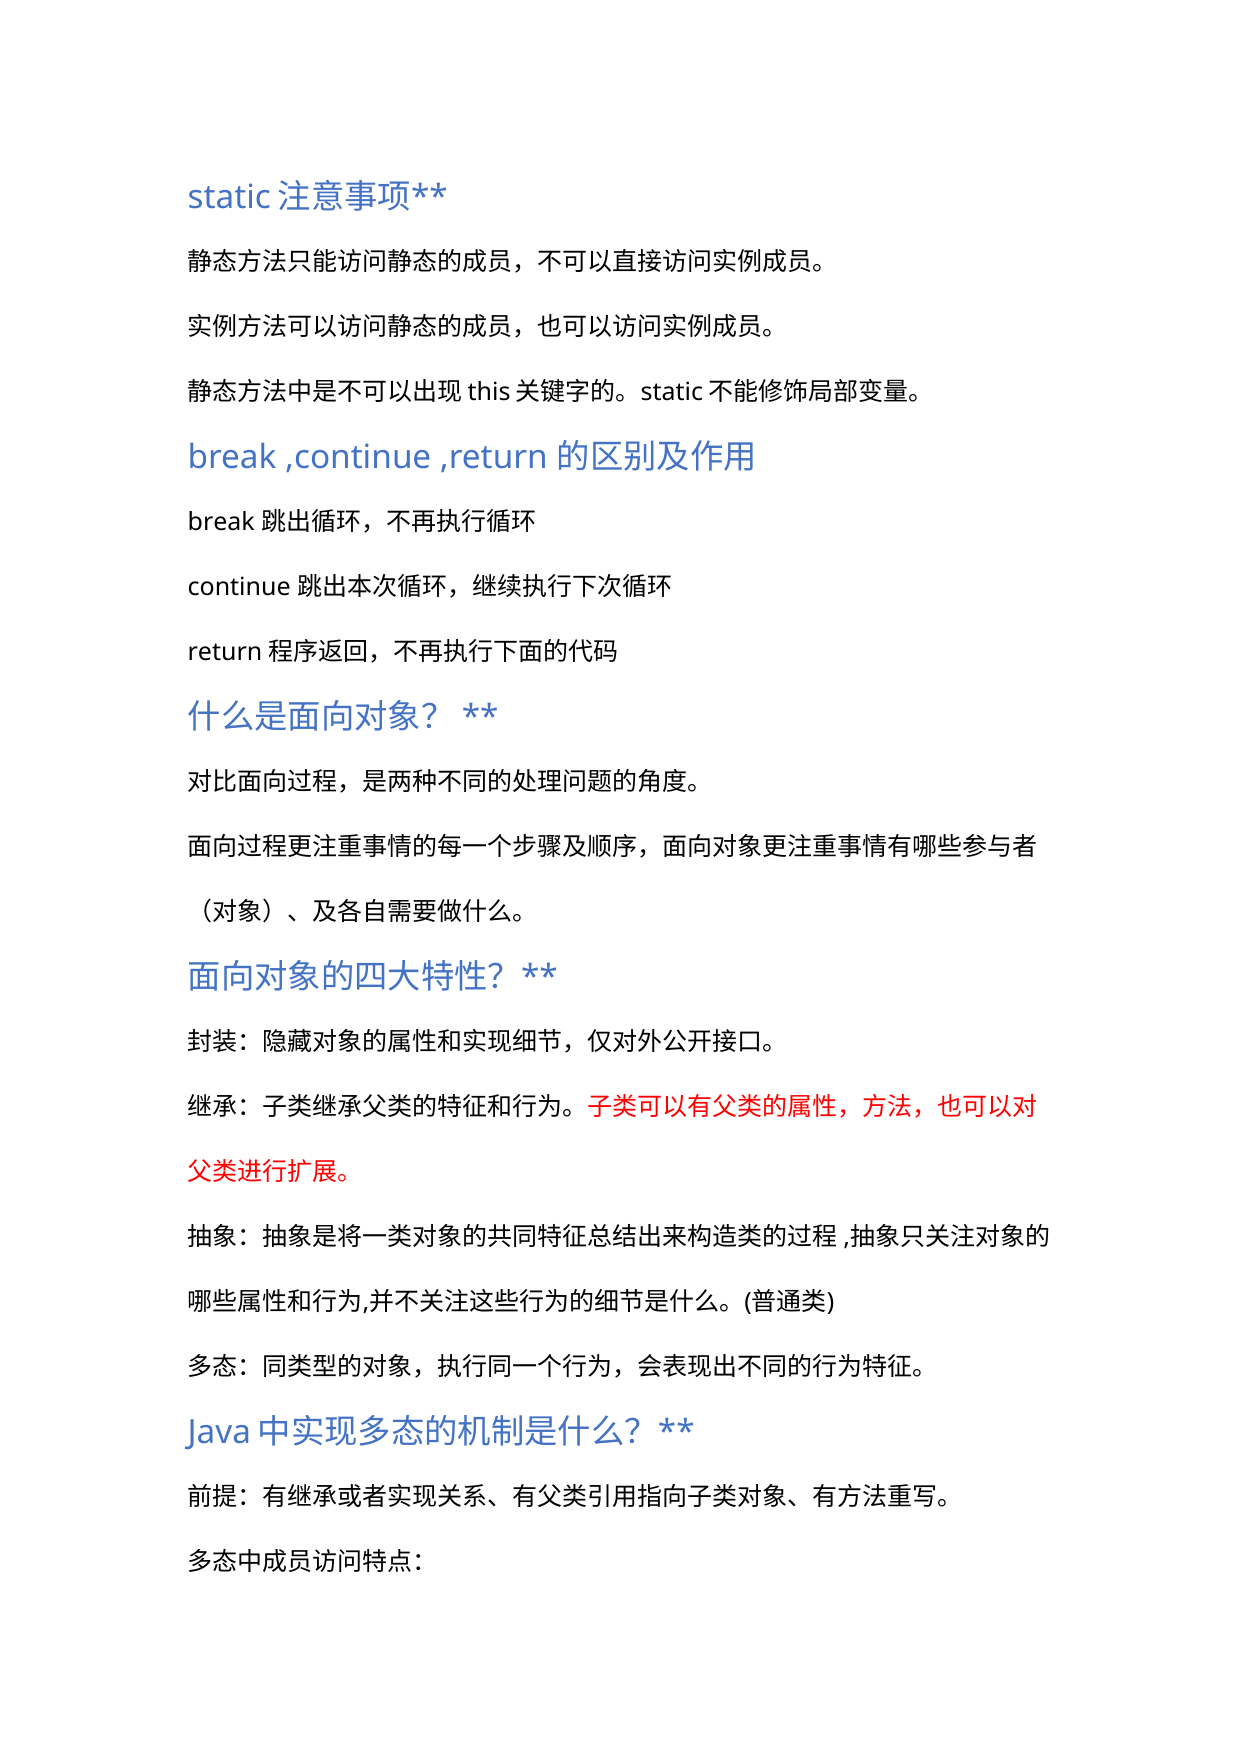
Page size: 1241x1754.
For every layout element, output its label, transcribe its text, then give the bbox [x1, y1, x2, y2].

text 面向过程更注重事情的每一个步骤及顺序，面向对象更注重事情有哪些参与者（对象）、及各自需要做什么。 [187, 812, 1053, 942]
text 封装：隐藏对象的属性和实现细节，仅对外公开接口。 [187, 1007, 1053, 1072]
text Java中实现多态的机制是什么？** [187, 1397, 1053, 1462]
text return 程序返回，不再执行下面的代码 [187, 617, 1053, 682]
text continue 跳出本次循环，继续执行下次循环 [187, 552, 1053, 617]
text 实例方法可以访问静态的成员，也可以访问实例成员。 [187, 292, 1053, 357]
text static注意事项** [187, 162, 1053, 227]
text 静态方法只能访问静态的成员，不可以直接访问实例成员。 [187, 227, 1053, 292]
text 多态：同类型的对象，执行同一个行为，会表现出不同的行为特征。 [187, 1332, 1053, 1397]
text 对比面向过程，是两种不同的处理问题的角度。 [187, 747, 1053, 812]
text 多态中成员访问特点： [187, 1527, 1053, 1592]
text 什么是面向对象？ ** [187, 682, 1053, 747]
text 前提：有继承或者实现关系、有父类引用指向子类对象、有方法重写。 [187, 1462, 1053, 1527]
text break 跳出循环，不再执行循环 [187, 487, 1053, 552]
text 面向对象的四大特性？** [187, 942, 1053, 1007]
text break ,continue ,return 的区别及作用 [187, 422, 1053, 487]
text 抽象：抽象是将一类对象的共同特征总结出来构造类的过程 ,抽象只关注对象的哪些属性和行为,并不关注这些行为的细节是什么。(普通类) [187, 1202, 1053, 1332]
text 继承：子类继承父类的特征和行为。子类可以有父类的属性，方法，也可以对父类进行扩展。 [187, 1072, 1053, 1202]
text 静态方法中是不可以出现this关键字的。static不能修饰局部变量。 [187, 357, 1053, 422]
